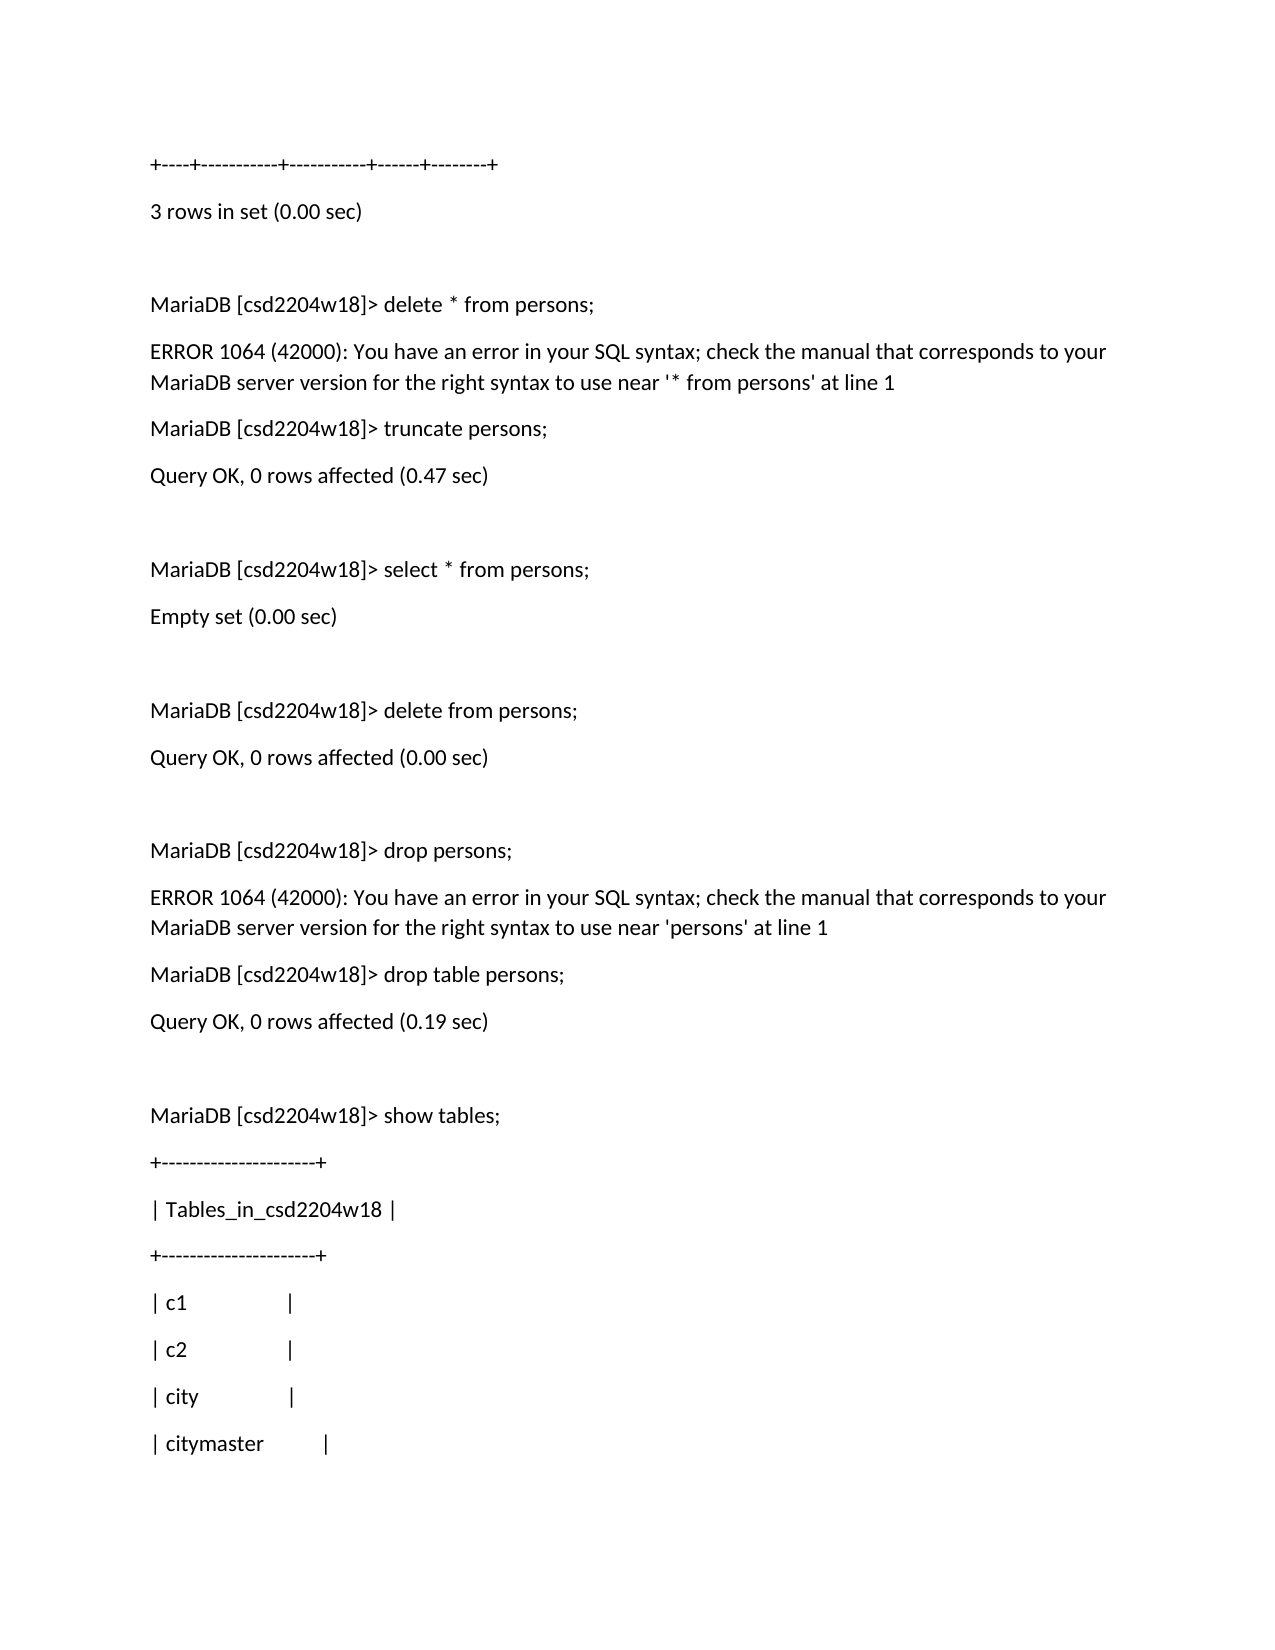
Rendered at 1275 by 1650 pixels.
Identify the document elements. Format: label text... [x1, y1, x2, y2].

text | citymaster | [150, 1429, 1125, 1457]
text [150, 150, 1125, 178]
text +----------------------+ [150, 1148, 1125, 1176]
text MariaDB [csd2204w18]> select * from persons; [150, 555, 1125, 583]
text ERROR 1064 (42000): You have an error in your SQL syntax; check the manual that corresponds to your MariaDB server version for the right syntax to use near '* from persons' at line 1 [150, 337, 1125, 396]
text MariaDB [csd2204w18]> drop persons; [150, 836, 1125, 864]
text Query OK, 0 rows affected (0.19 sec) [150, 1007, 1125, 1035]
text Empty set (0.00 sec) [150, 602, 1125, 630]
text | c1 | [150, 1288, 1125, 1317]
text MariaDB [csd2204w18]> drop table persons; [150, 960, 1125, 988]
text MariaDB [csd2204w18]> delete * from persons; [150, 291, 1125, 319]
text Query OK, 0 rows affected (0.47 sec) [150, 461, 1125, 489]
text 3 rows in set (0.00 sec) [150, 197, 1125, 225]
text +----------------------+ [150, 1242, 1125, 1270]
text MariaDB [csd2204w18]> truncate persons; [150, 414, 1125, 443]
text | city | [150, 1382, 1125, 1410]
text MariaDB [csd2204w18]> delete from persons; [150, 696, 1125, 724]
text Query OK, 0 rows affected (0.00 sec) [150, 743, 1125, 771]
text MariaDB [csd2204w18]> show tables; [150, 1101, 1125, 1129]
text | Tables_in_csd2204w18 | [150, 1195, 1125, 1223]
text ERROR 1064 (42000): You have an error in your SQL syntax; check the manual that corresponds to your MariaDB server version for the right syntax to use near 'persons' at line 1 [150, 883, 1125, 942]
text | c2 | [150, 1335, 1125, 1363]
